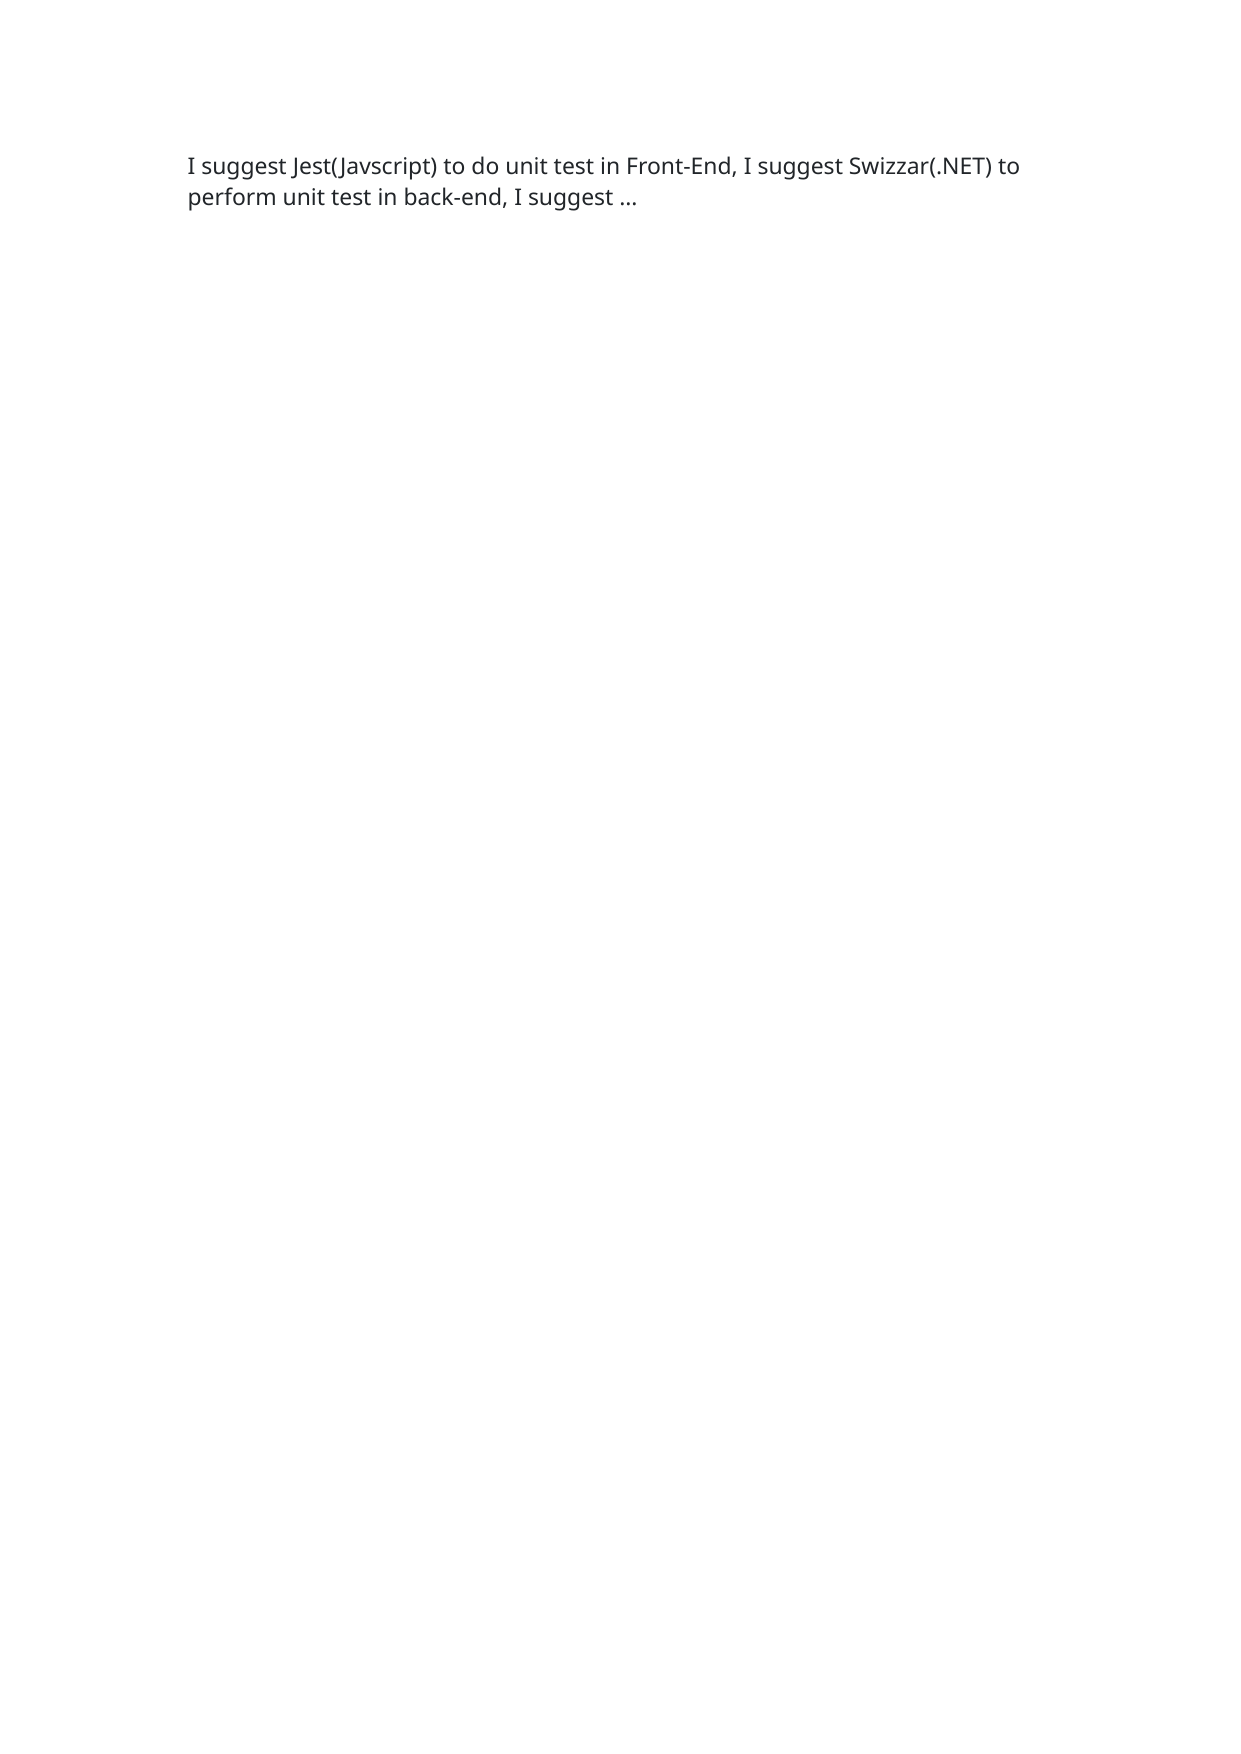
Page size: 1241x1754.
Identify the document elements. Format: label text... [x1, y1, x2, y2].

text I suggest Jest(Javscript) to do unit test in Front-End, I suggest Swizzar(.NET) to perform unit test in back-end, I suggest … [187, 150, 1090, 241]
